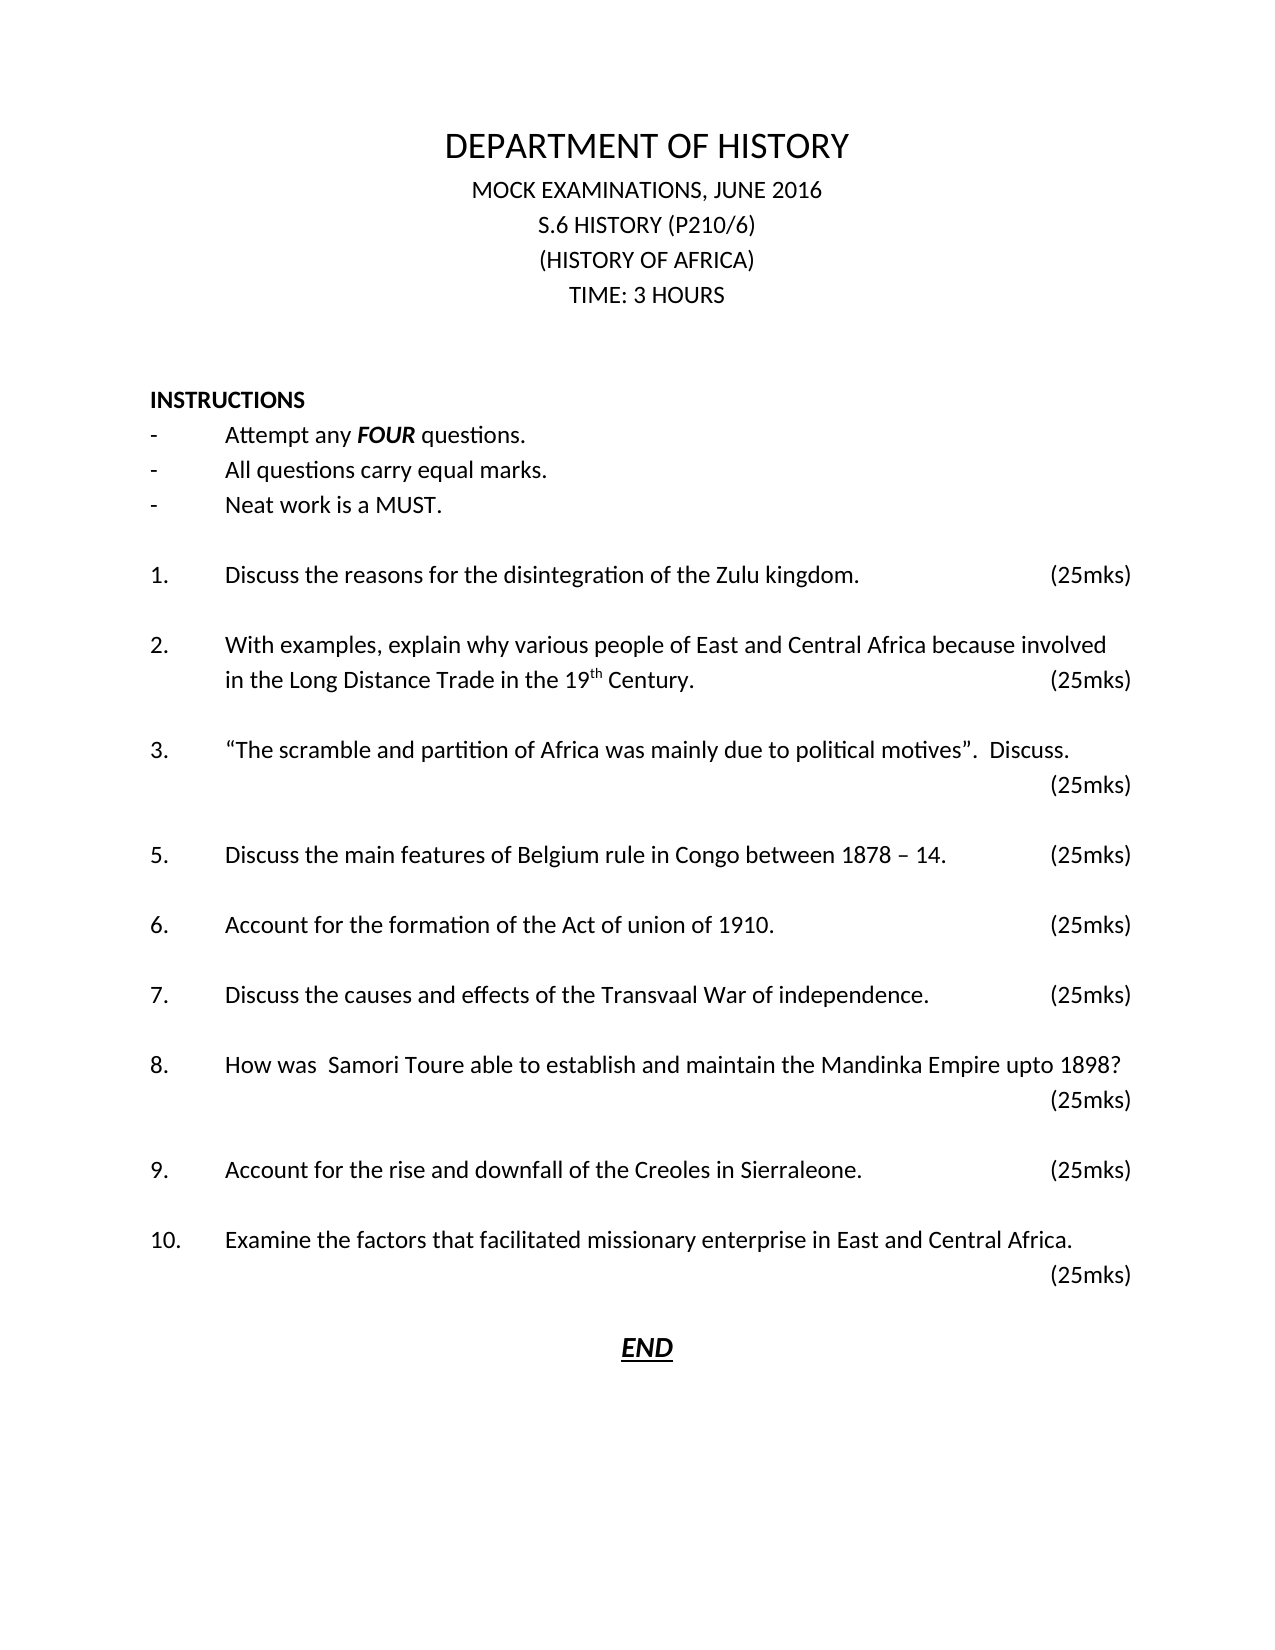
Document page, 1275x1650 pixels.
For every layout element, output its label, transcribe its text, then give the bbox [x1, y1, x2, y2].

text 2. With examples, explain why various people of East and Central Africa because involved [150, 629, 1144, 660]
list All questions carry equal marks. [150, 454, 1144, 485]
text DEPARTMENT OF HISTORY [150, 122, 1144, 168]
text MOCK EXAMINATIONS, JUNE 2016 [150, 174, 1144, 205]
text in the Long Distance Trade in the 19th Century. (25mks) [150, 664, 1144, 695]
list Attempt any FOUR questions. [150, 419, 1144, 450]
text (25mks) [150, 769, 1144, 800]
list Neat work is a MUST. [150, 489, 1144, 520]
text (HISTORY OF AFRICA) [150, 244, 1144, 275]
text 7. Discuss the causes and effects of the Transvaal War of independence. (25mks) [150, 979, 1144, 1010]
text 1. Discuss the reasons for the disintegration of the Zulu kingdom. (25mks) [150, 559, 1144, 590]
text INSTRUCTIONS [150, 384, 1144, 415]
text 8. How was Samori Toure able to establish and maintain the Mandinka Empire upto 1898? [150, 1049, 1144, 1080]
text 5. Discuss the main features of Belgium rule in Congo between 1878 – 14. (25mks) [150, 839, 1144, 870]
text S.6 HISTORY (P210/6) [150, 209, 1144, 240]
text END [150, 1329, 1144, 1365]
text 3. “The scramble and partition of Africa was mainly due to political motives”. Discuss. [150, 734, 1144, 765]
text 6. Account for the formation of the Act of union of 1910. (25mks) [150, 909, 1144, 940]
text TIME: 3 HOURS [150, 279, 1144, 310]
text 10. Examine the factors that facilitated missionary enterprise in East and Central Africa. [150, 1224, 1144, 1255]
text (25mks) [150, 1259, 1144, 1290]
text (25mks) [150, 1084, 1144, 1115]
text 9. Account for the rise and downfall of the Creoles in Sierraleone. (25mks) [150, 1154, 1144, 1185]
